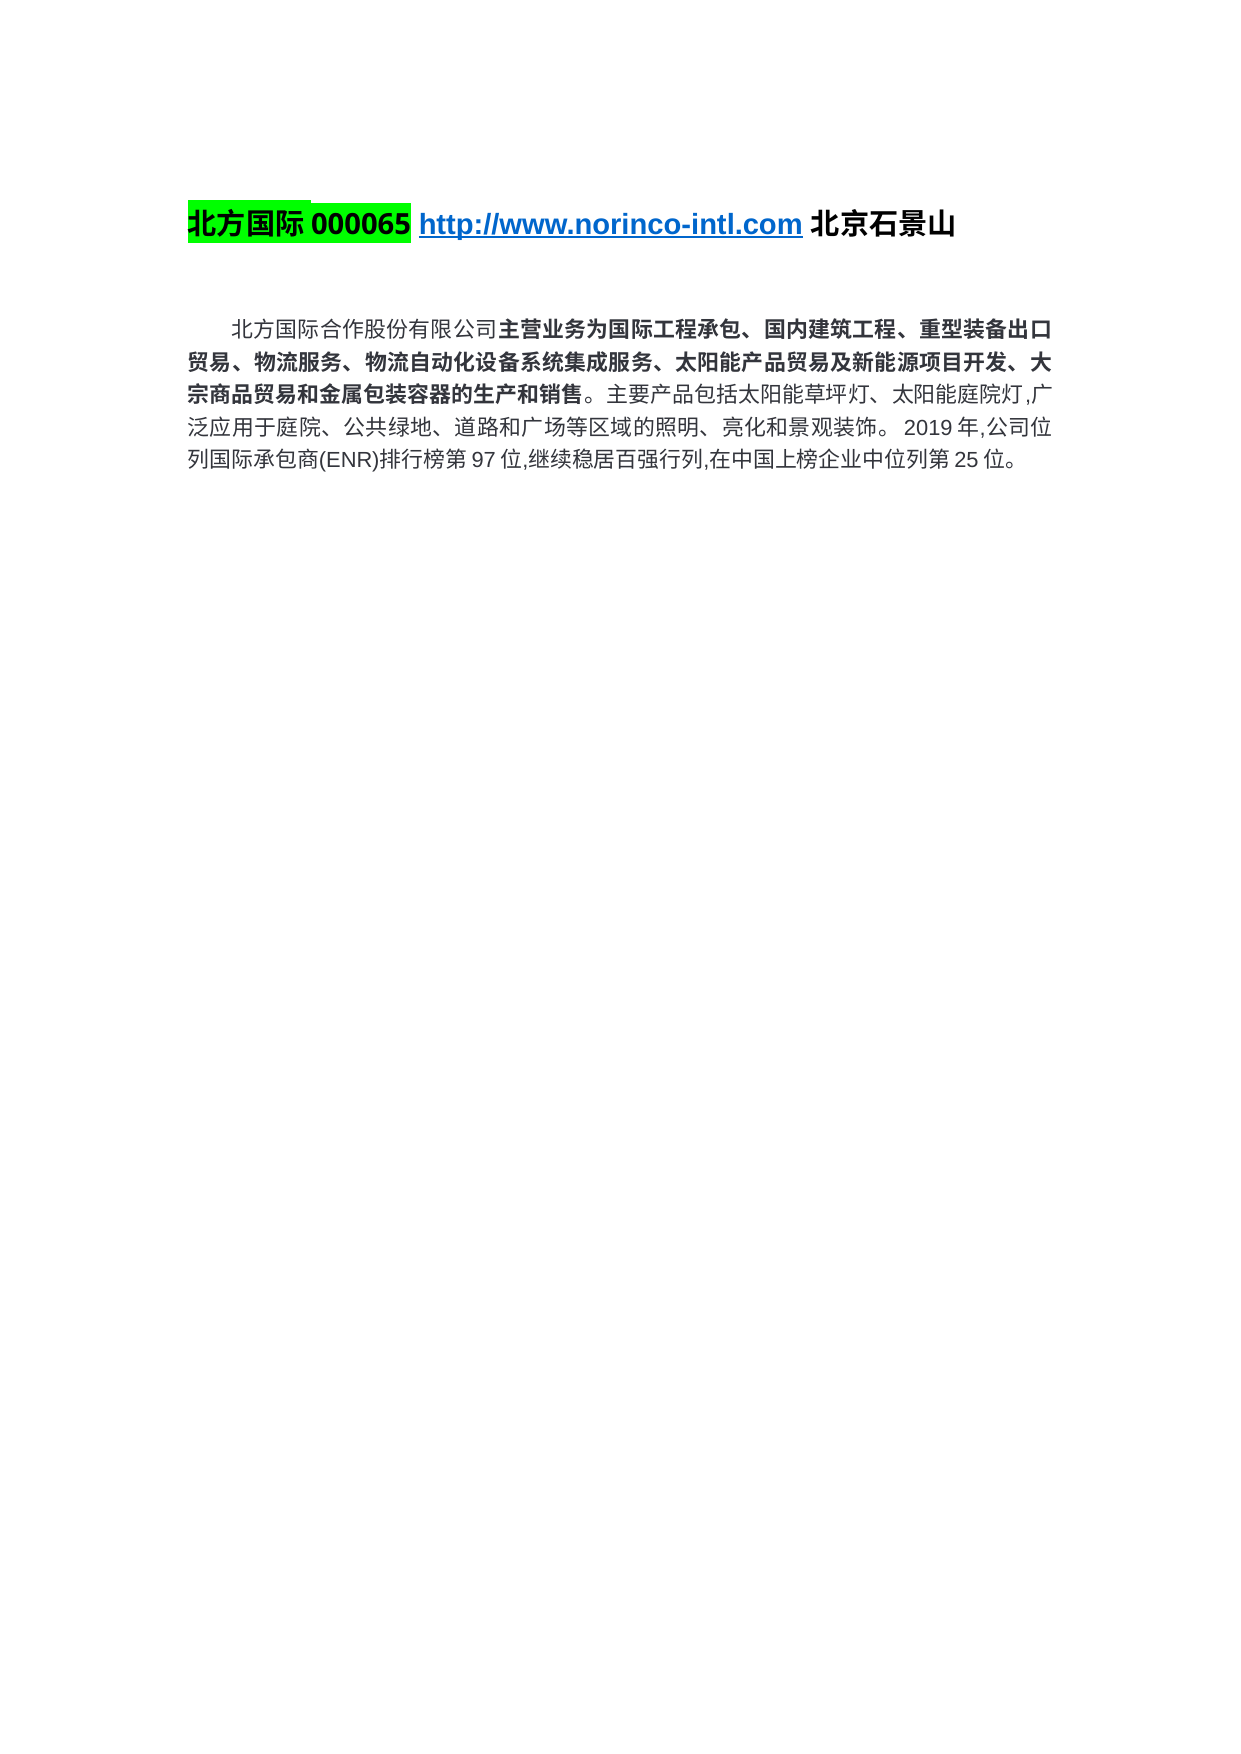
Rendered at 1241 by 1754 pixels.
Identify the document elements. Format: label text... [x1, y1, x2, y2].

subtitle 北方国际 000065 http://www.norinco-intl.com 北京石景山 [187, 189, 1053, 254]
text 北方国际合作股份有限公司主营业务为国际工程承包、国内建筑工程、重型装备出口贸易、物流服务、物流自动化设备系统集成服务、太阳能产品贸易及新能源项目开发、大宗商品贸易和金属包装容器的生产和销售。主要产品包括太阳能草坪灯、太阳能庭院灯,广泛应用于庭院、公共绿地、道路和广场等区域的照明、亮化和景观装饰。2019年,公司位列国际承包商(ENR)排行榜第97位,继续稳居百强行列,在中国上榜企业中位列第25位。 [187, 312, 1053, 474]
